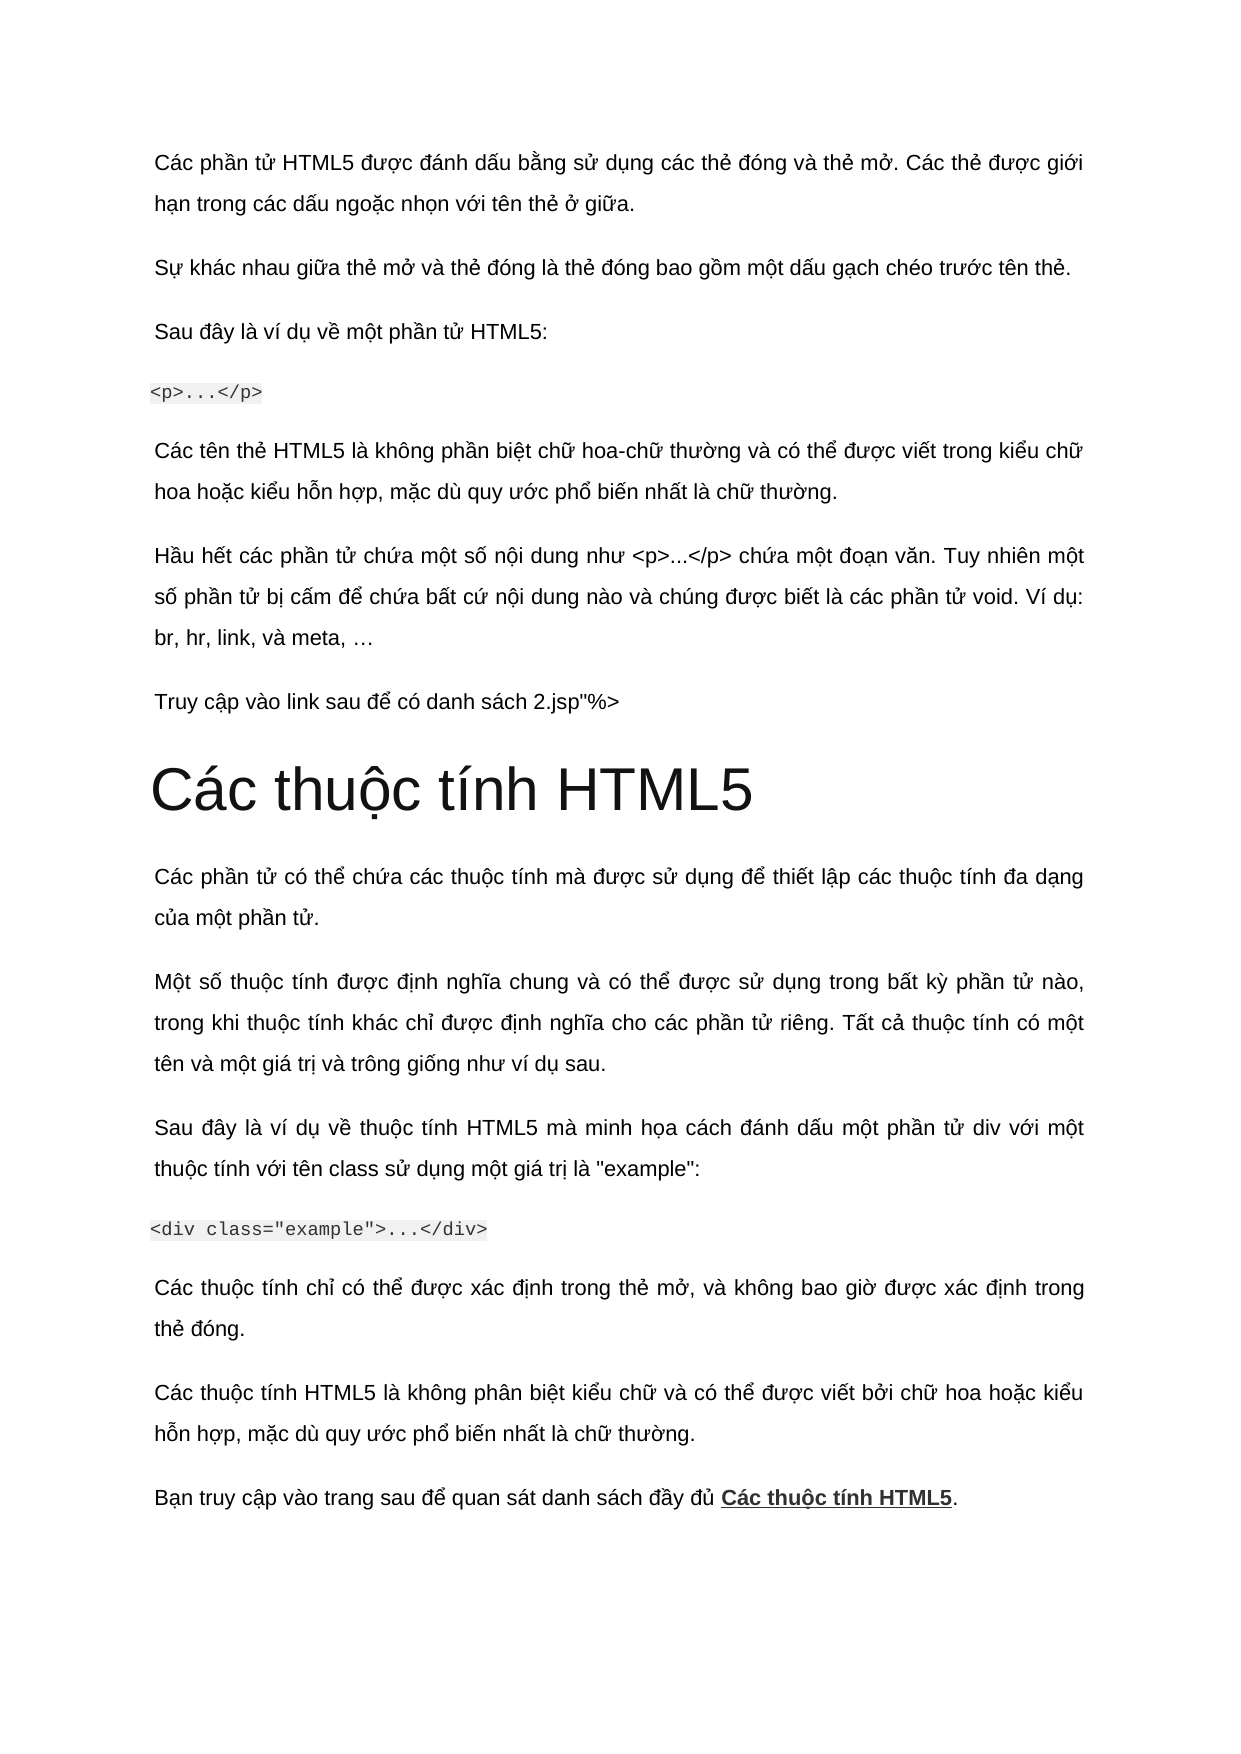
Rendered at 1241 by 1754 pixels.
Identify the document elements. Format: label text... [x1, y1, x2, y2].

text Các phần tử có thể chứa các thuộc tính mà được sử dụng để thiết lập các thuộc tính đa dạng của một phần tử. [154, 864, 1086, 930]
text <p>...</p> [150, 383, 1090, 434]
text Sự khác nhau giữa thẻ mở và thẻ đóng là thẻ đóng bao gồm một dấu gạch chéo trước tên thẻ. [154, 255, 1086, 280]
text Các tên thẻ HTML5 là không phần biệt chữ hoa-chữ thường và có thể được viết trong kiểu chữ hoa hoặc kiểu hỗn hợp, mặc dù quy ước phổ biến nhất là chữ thường. [154, 438, 1086, 504]
text Sau đây là ví dụ về thuộc tính HTML5 mà minh họa cách đánh dấu một phần tử div với một thuộc tính với tên class sử dụng một giá trị là "example": [154, 1115, 1086, 1181]
text Sau đây là ví dụ về một phần tử HTML5: [154, 319, 1086, 344]
text Các thuộc tính HTML5 là không phân biệt kiểu chữ và có thể được viết bởi chữ hoa hoặc kiểu hỗn hợp, mặc dù quy ước phổ biến nhất là chữ thường. [154, 1380, 1086, 1446]
text Một số thuộc tính được định nghĩa chung và có thể được sử dụng trong bất kỳ phần tử nào, trong khi thuộc tính khác chỉ được định nghĩa cho các phần tử riêng. Tất cả thuộc tính có một tên và một giá trị và trông giống như ví dụ sau. [154, 969, 1086, 1076]
text Hầu hết các phần tử chứa một số nội dung như <p>...</p> chứa một đoạn văn. Tuy nhiên một số phần tử bị cấm để chứa bất cứ nội dung nào và chúng được biết là các phần tử void. Ví dụ: br, hr, link, và meta, … [154, 543, 1086, 651]
text Truy cập vào link sau để có danh sách 2.jsp"%> [154, 689, 1086, 714]
subtitle Các thuộc tính HTML5 [150, 753, 1084, 823]
text Bạn truy cập vào trang sau để quan sát danh sách đầy đủ Các thuộc tính HTML5. [154, 1485, 1086, 1510]
text Các thuộc tính chỉ có thể được xác định trong thẻ mở, và không bao giờ được xác định trong thẻ đóng. [154, 1275, 1086, 1341]
text Các phần tử HTML5 được đánh dấu bằng sử dụng các thẻ đóng và thẻ mở. Các thẻ được giới hạn trong các dấu ngoặc nhọn với tên thẻ ở giữa. [154, 150, 1086, 216]
text <div class="example">...</div> [150, 1220, 1090, 1271]
